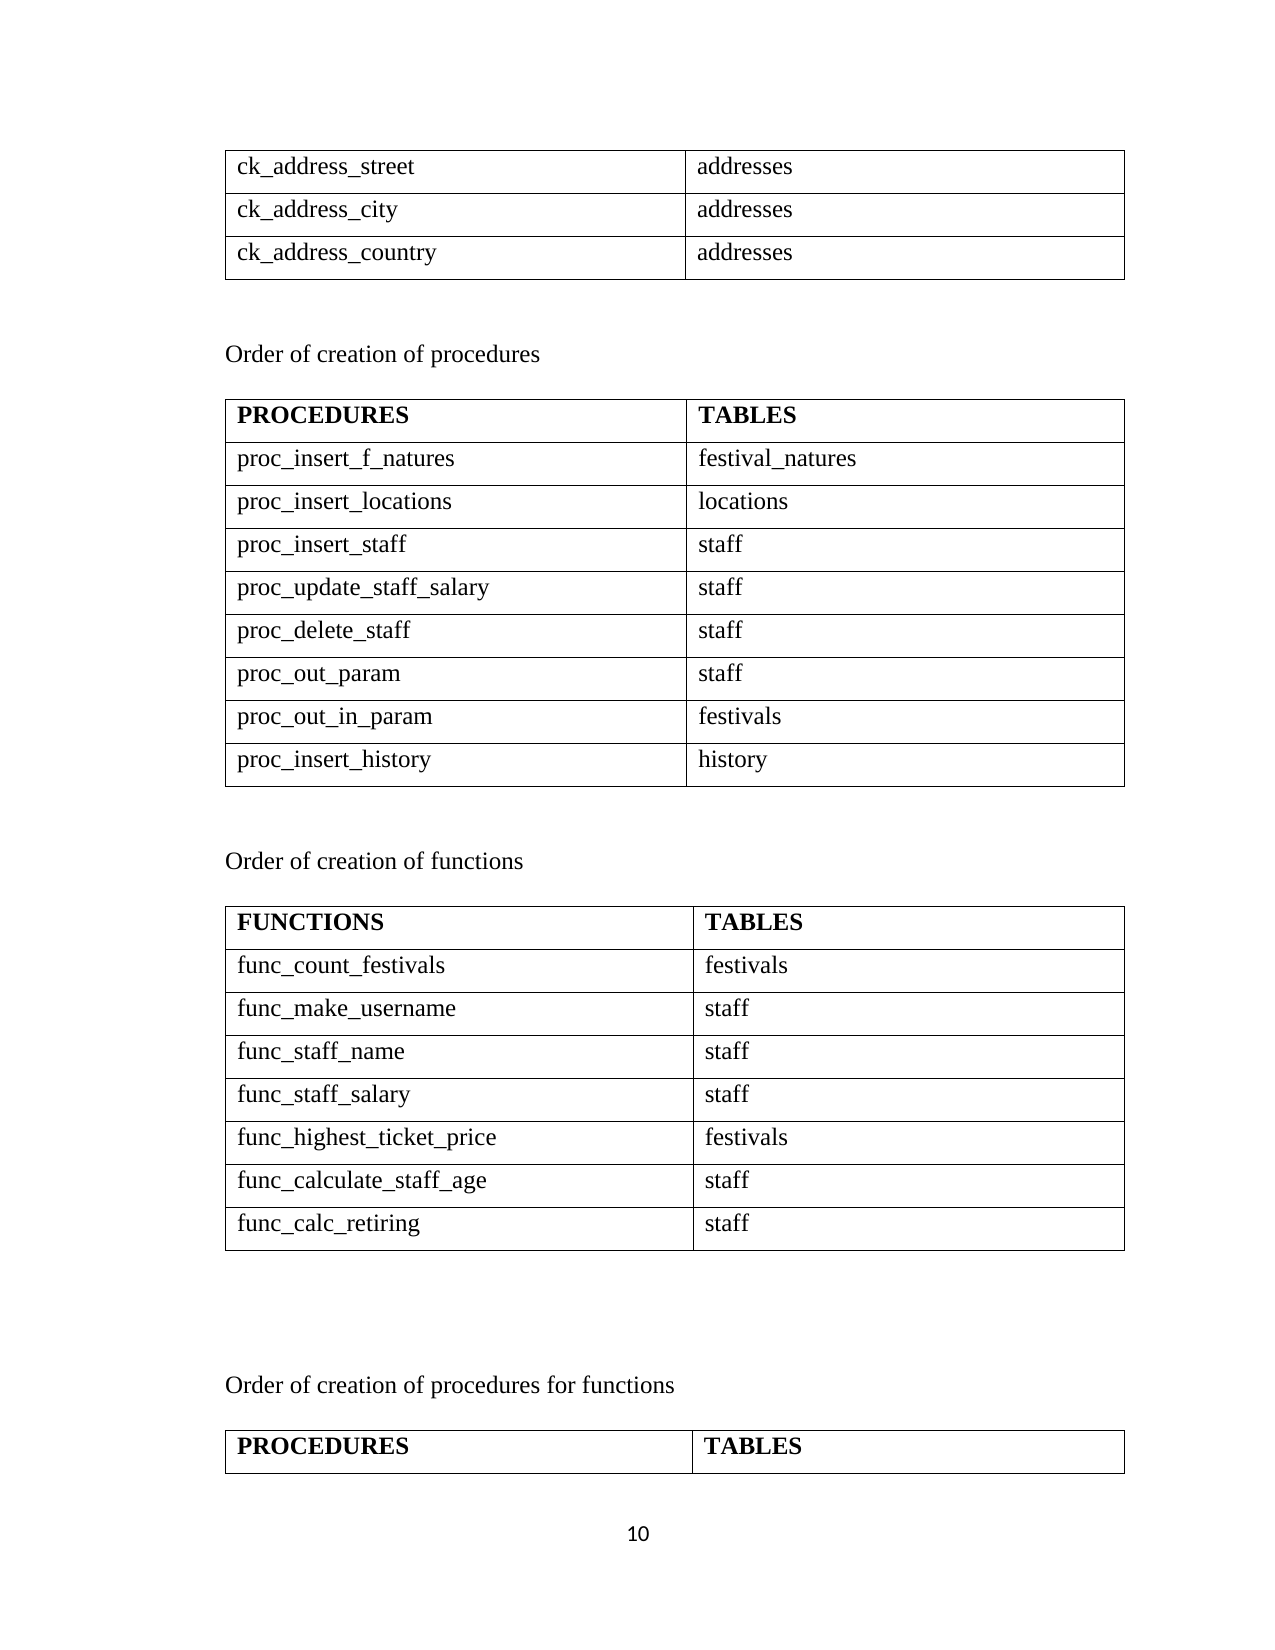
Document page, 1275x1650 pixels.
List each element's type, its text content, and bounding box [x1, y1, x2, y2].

table_cell proc_out_in_param [226, 701, 686, 743]
table_cell festivals [694, 950, 1124, 992]
table_cell staff [694, 993, 1124, 1035]
table_header PROCEDURES [226, 400, 686, 442]
table_cell festivals [694, 1122, 1124, 1164]
table_cell proc_insert_staff [226, 529, 686, 571]
table_cell staff [694, 1165, 1124, 1207]
table_cell addresses [686, 237, 1124, 279]
table_cell history [687, 744, 1124, 786]
table_cell festival_natures [687, 443, 1124, 485]
table_cell func_make_username [226, 993, 693, 1035]
table_cell func_staff_name [226, 1036, 693, 1078]
table_cell ck_address_country [226, 237, 685, 279]
text Order of creation of procedures [150, 339, 1125, 368]
table_cell func_calc_retiring [226, 1208, 693, 1249]
table_header PROCEDURES [226, 1431, 692, 1473]
table_cell locations [687, 486, 1124, 528]
table_cell staff [694, 1079, 1124, 1121]
text Order of creation of functions [225, 846, 1125, 875]
table_cell func_staff_salary [226, 1079, 693, 1121]
table_header TABLES [687, 400, 1124, 442]
table_cell ck_address_city [226, 194, 685, 236]
table_cell ck_address_street [226, 151, 685, 193]
table_cell staff [687, 658, 1124, 700]
table_cell proc_update_staff_salary [226, 572, 686, 614]
table_cell proc_delete_staff [226, 615, 686, 657]
table_cell proc_insert_locations [226, 486, 686, 528]
table_header TABLES [693, 1431, 1124, 1473]
table_cell staff [687, 572, 1124, 614]
table_header TABLES [694, 907, 1124, 949]
table_cell proc_insert_f_natures [226, 443, 686, 485]
table_cell func_count_festivals [226, 950, 693, 992]
table_cell staff [687, 529, 1124, 571]
table_cell festivals [687, 701, 1124, 743]
table_cell func_highest_ticket_price [226, 1122, 693, 1164]
table_cell proc_out_param [226, 658, 686, 700]
table_cell staff [694, 1036, 1124, 1078]
text Order of creation of procedures for functions [225, 1370, 1125, 1399]
table_header FUNCTIONS [226, 907, 693, 949]
table_cell staff [687, 615, 1124, 657]
table_cell proc_insert_history [226, 744, 686, 786]
table_cell addresses [686, 151, 1124, 193]
table_cell func_calculate_staff_age [226, 1165, 693, 1207]
table_cell staff [694, 1208, 1124, 1249]
table_cell addresses [686, 194, 1124, 236]
